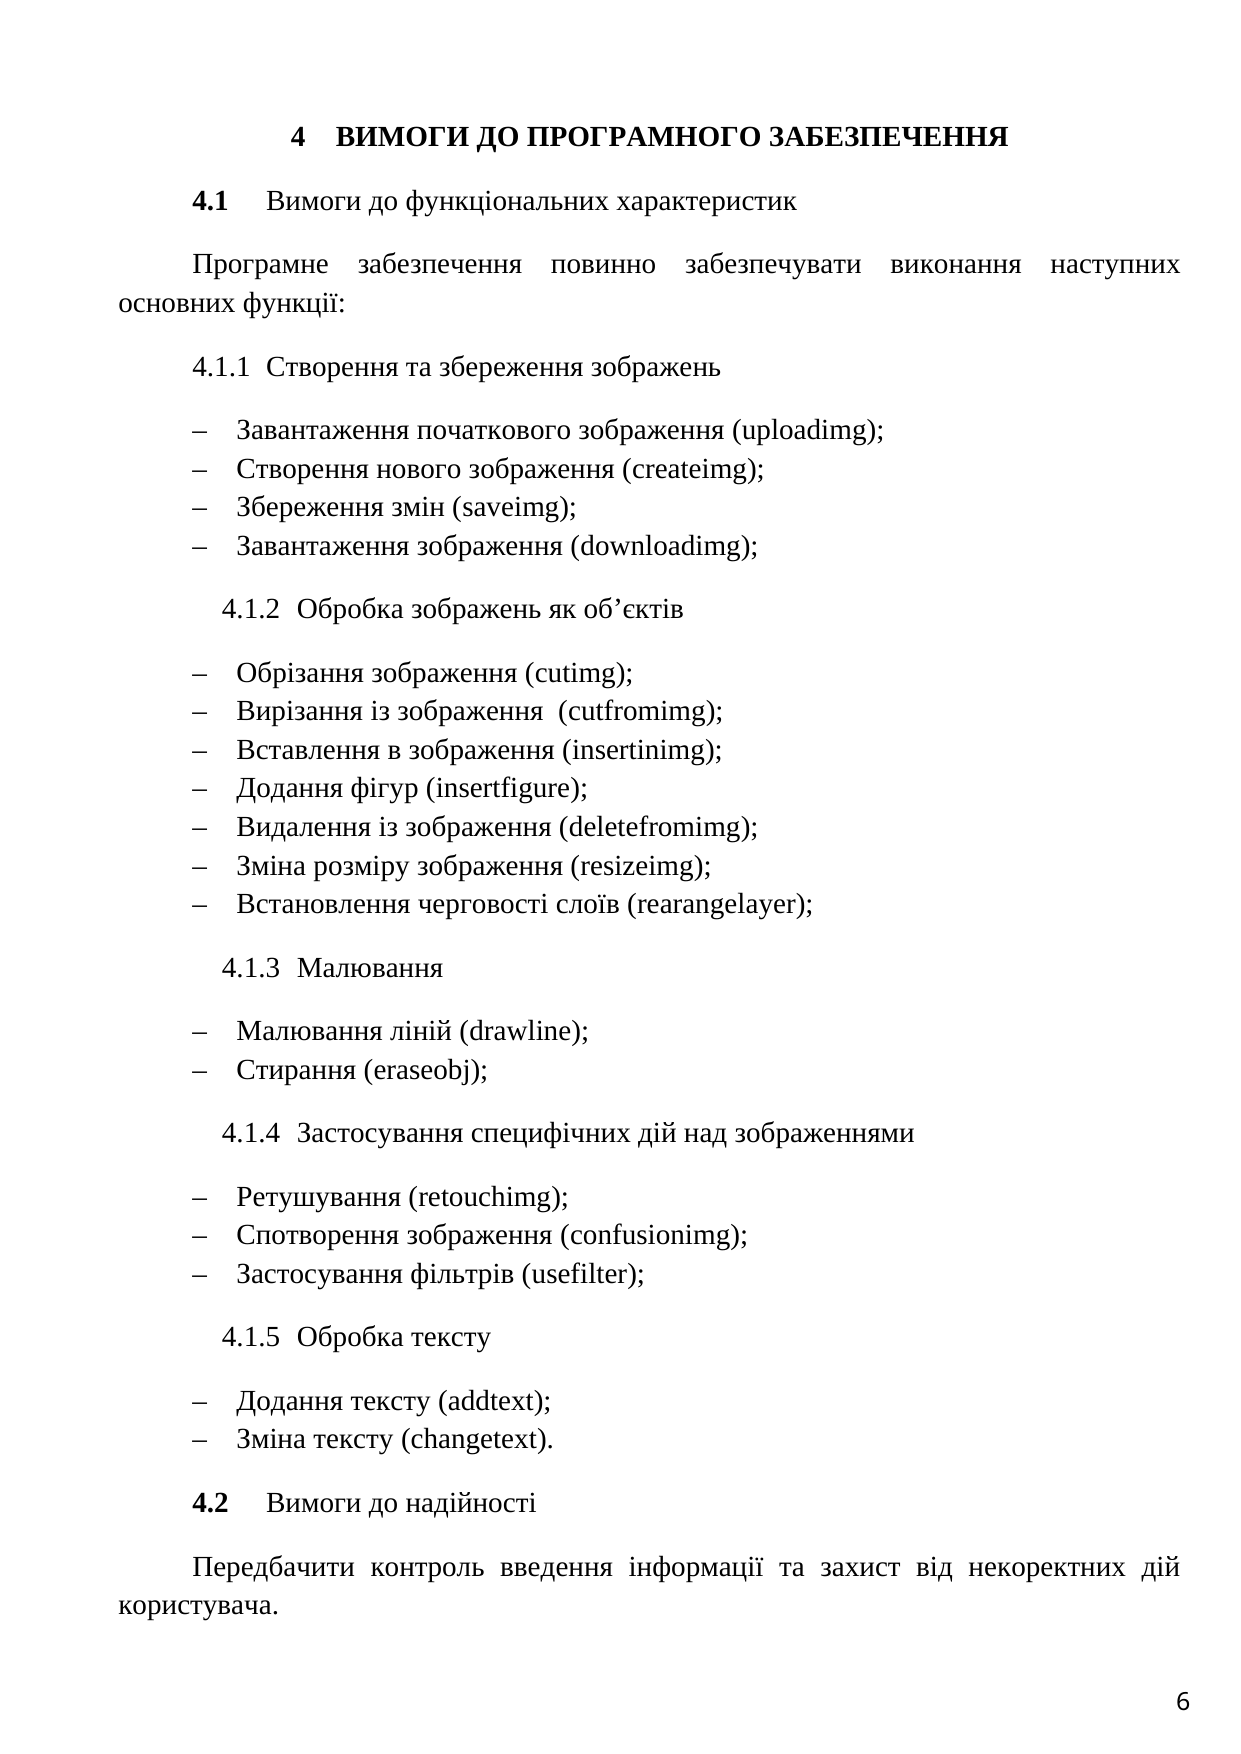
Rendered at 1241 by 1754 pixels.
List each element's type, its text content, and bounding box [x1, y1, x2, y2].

list Застосування фільтрів (usefilter); [192, 1256, 1181, 1289]
list Видалення із зображення (deletefromimg); [192, 809, 1181, 843]
list Додання фігур (insertfigure); [192, 771, 1181, 804]
list Зміна розміру зображення (resizeimg); [192, 848, 1181, 881]
list Вирізання із зображення (cutfromimg); [192, 693, 1181, 727]
subtitle Малювання [222, 950, 1181, 983]
list Створення нового зображення (createimg); [192, 451, 1181, 484]
list Завантаження початкового зображення (uploadimg); [192, 412, 1181, 446]
text Програмне забезпечення повинно забезпечувати виконання наступних основних функції: [118, 247, 1181, 319]
list Малювання ліній (drawline); [192, 1013, 1181, 1047]
subtitle Обробка зображень як об’єктів [222, 591, 1181, 625]
list Ретушування (retouchimg); [192, 1179, 1181, 1212]
subtitle Застосування специфічних дій над зображеннями [222, 1115, 1181, 1149]
list Встановлення черговості слоїв (rearangelayer); [192, 886, 1181, 920]
subtitle Вимоги до надійності [118, 1485, 1181, 1519]
list Стирання (eraseobj); [192, 1052, 1181, 1085]
list Обрізання зображення (cutimg); [192, 655, 1181, 688]
list Збереження змін (saveimg); [192, 489, 1181, 523]
subtitle Створення та збереження зображень [118, 349, 1181, 382]
list Вставлення в зображення (insertinimg); [192, 732, 1181, 766]
list Спотворення зображення (confusionimg); [192, 1217, 1181, 1251]
subtitle Вимоги до функціональних характеристик [118, 183, 1181, 217]
list Додання тексту (addtext); [192, 1383, 1181, 1417]
text Передбачити контроль введення інформації та захист від некоректних дій користувача. [118, 1549, 1181, 1621]
list Завантаження зображення (downloadimg); [192, 528, 1181, 561]
list Зміна тексту (changetext). [192, 1422, 1181, 1455]
subtitle Обробка тексту [222, 1319, 1181, 1353]
subtitle ВИМОГИ ДО ПРОГРАМНОГО ЗАБЕЗПЕЧЕННЯ [118, 119, 1181, 153]
